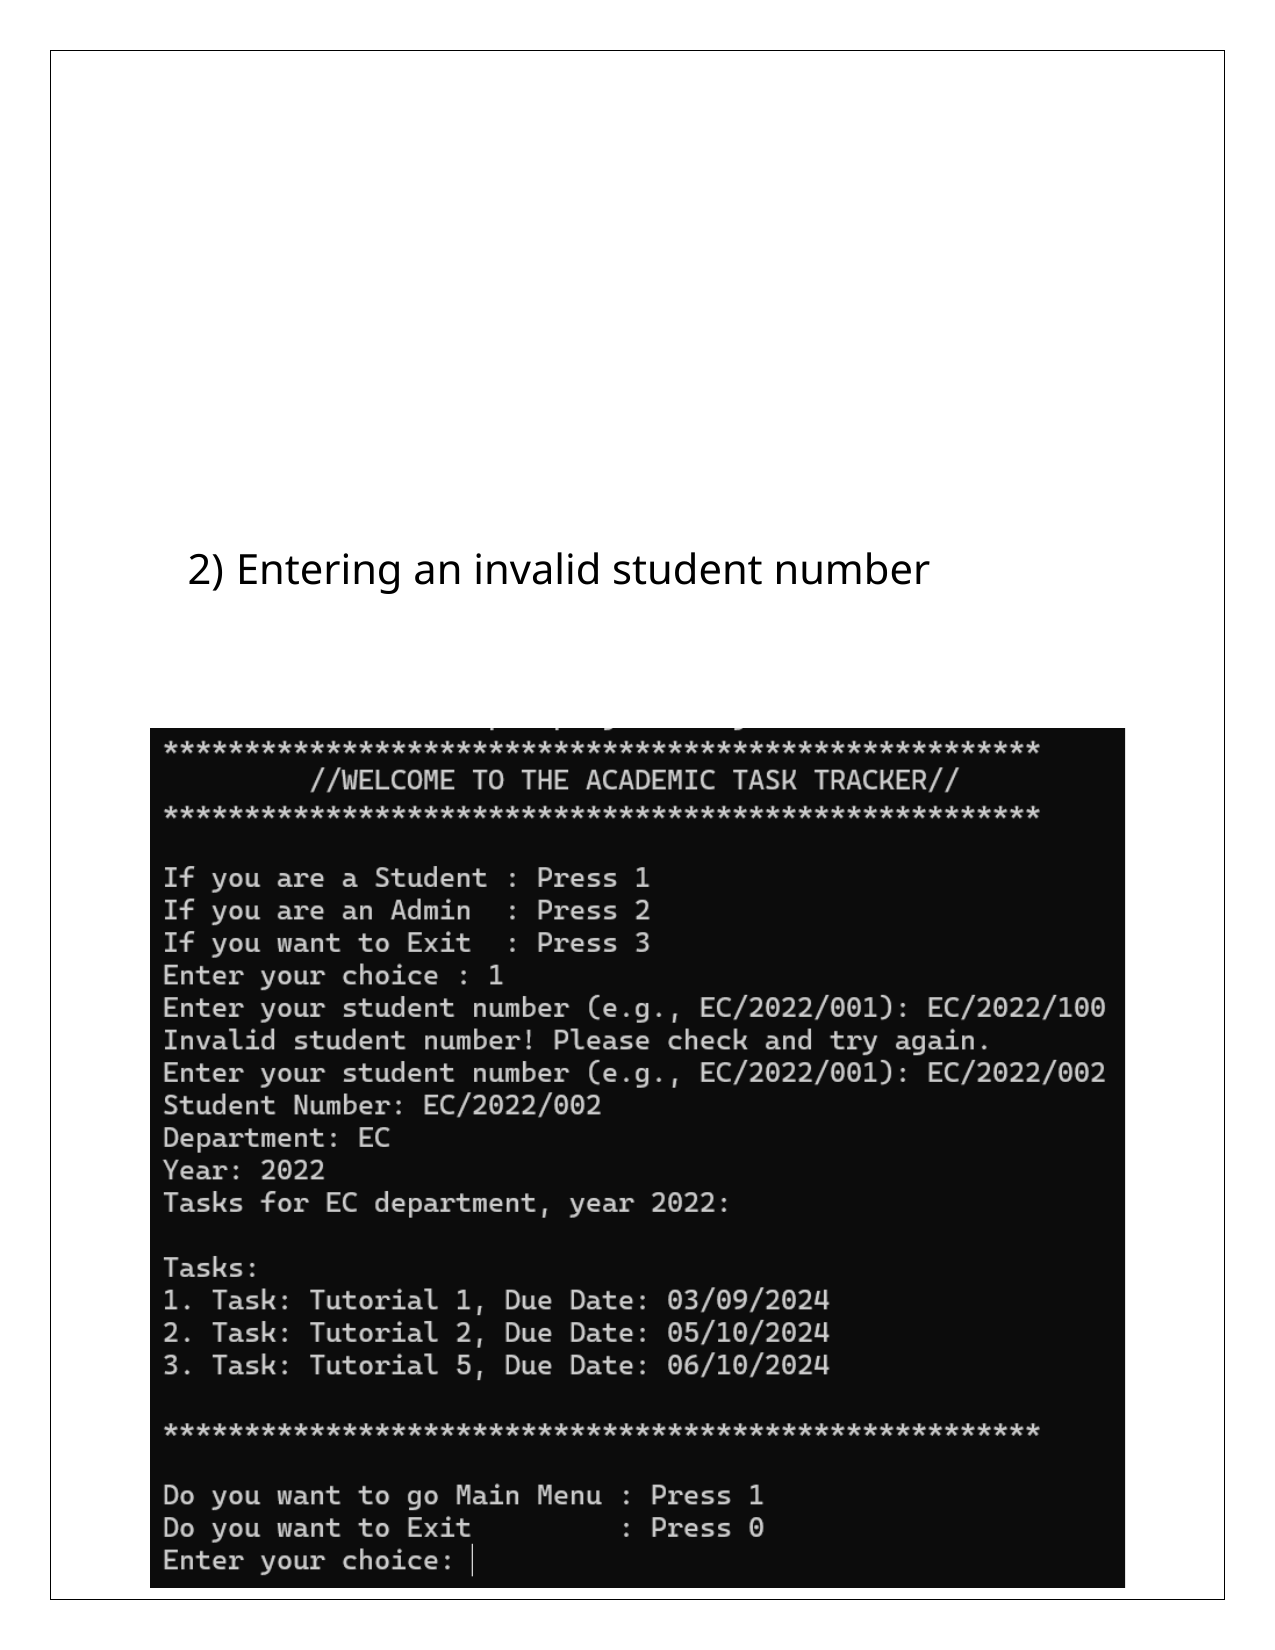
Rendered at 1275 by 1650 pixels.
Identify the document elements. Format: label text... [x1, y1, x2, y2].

list Entering an invalid student number [187, 539, 1125, 596]
picture [150, 728, 1125, 1588]
